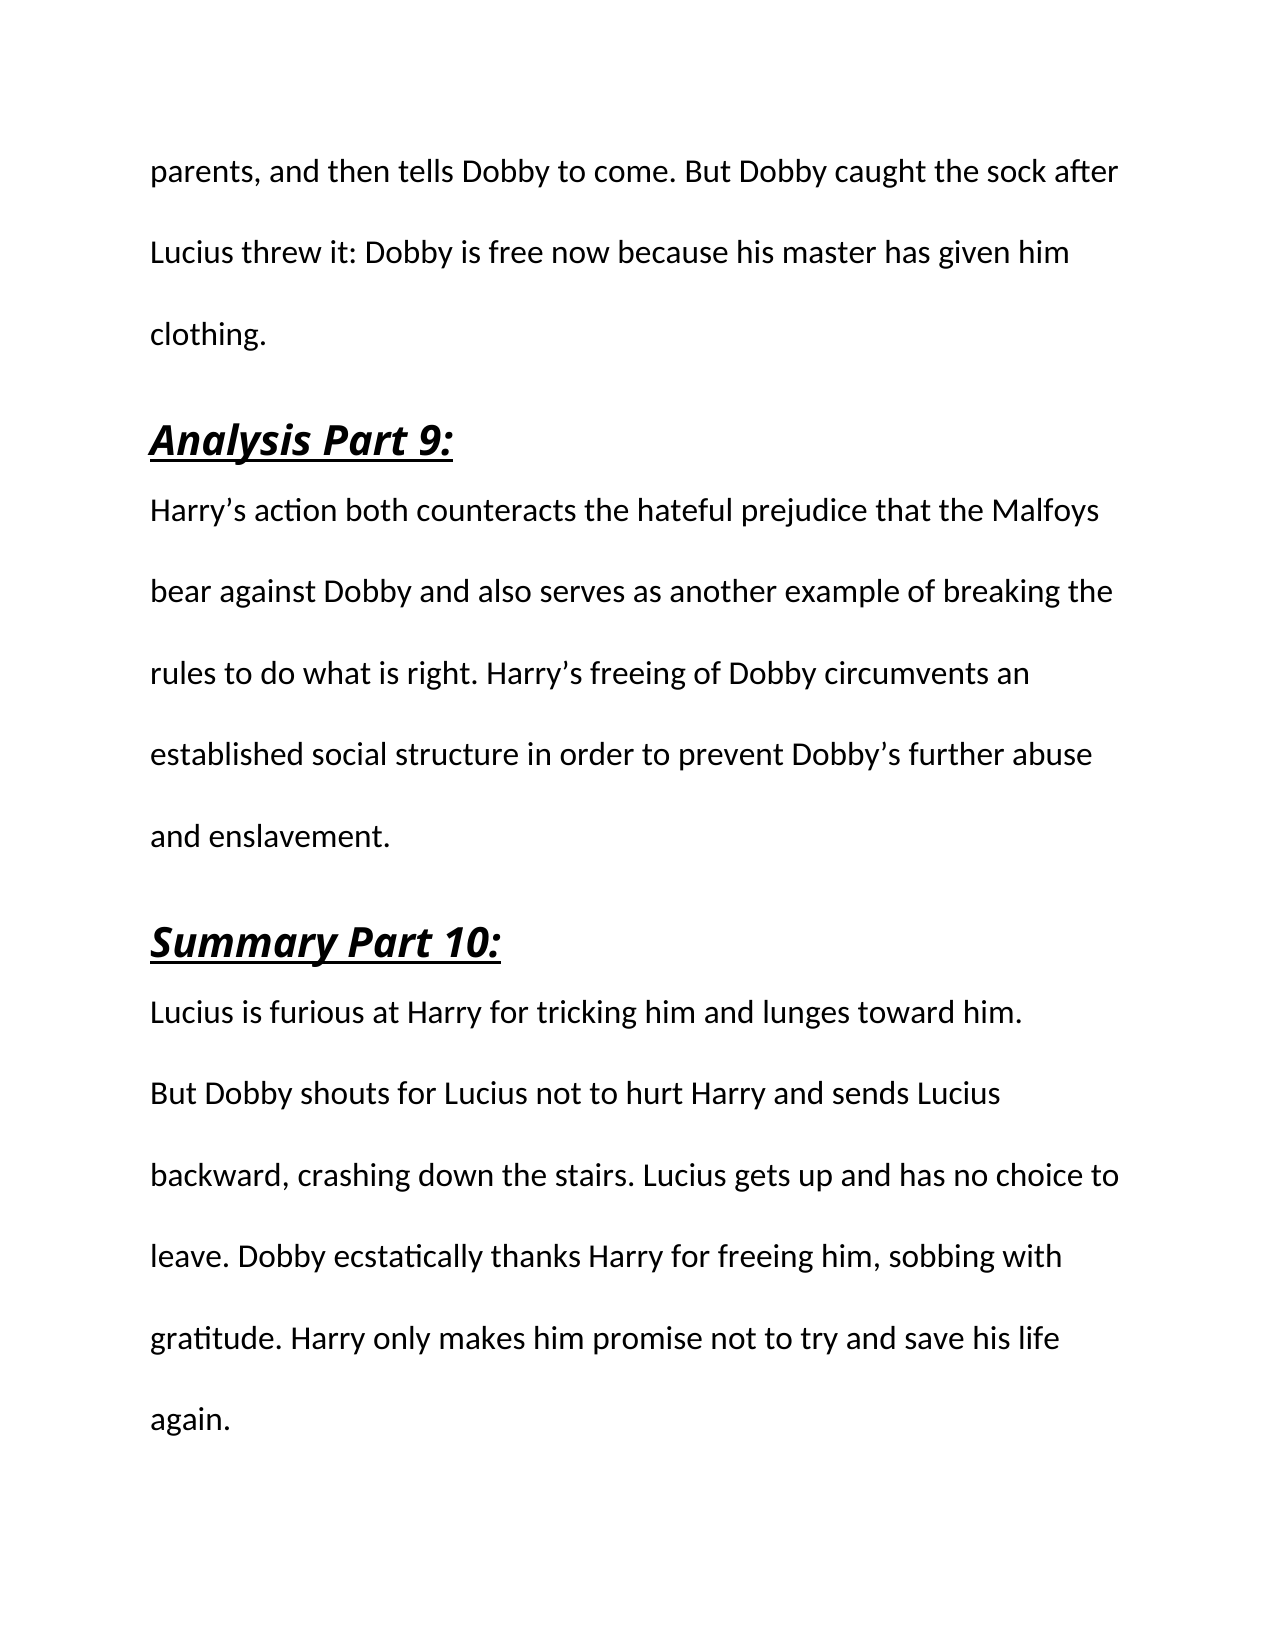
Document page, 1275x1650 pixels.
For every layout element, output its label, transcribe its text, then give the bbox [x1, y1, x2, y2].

text Lucius is furious at Harry for tricking him and lunges toward him. But Dobby shouts for Lucius not to hurt Harry and sends Lucius backward, crashing down the stairs. Lucius gets up and has no choice to leave. Dobby ecstatically thanks Harry for freeing him, sobbing with gratitude. Harry only makes him promise not to try and save his life again. [150, 991, 1125, 1439]
text Analysis Part 9: [150, 411, 1125, 468]
text Harry’s action both counteracts the hateful prejudice that the Malfoys bear against Dobby and also serves as another example of breaking the rules to do what is right. Harry’s freeing of Dobby circumvents an established social structure in order to prevent Dobby’s further abuse and enslavement. [150, 489, 1125, 856]
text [150, 150, 1125, 354]
text Summary Part 10: [150, 913, 1125, 970]
